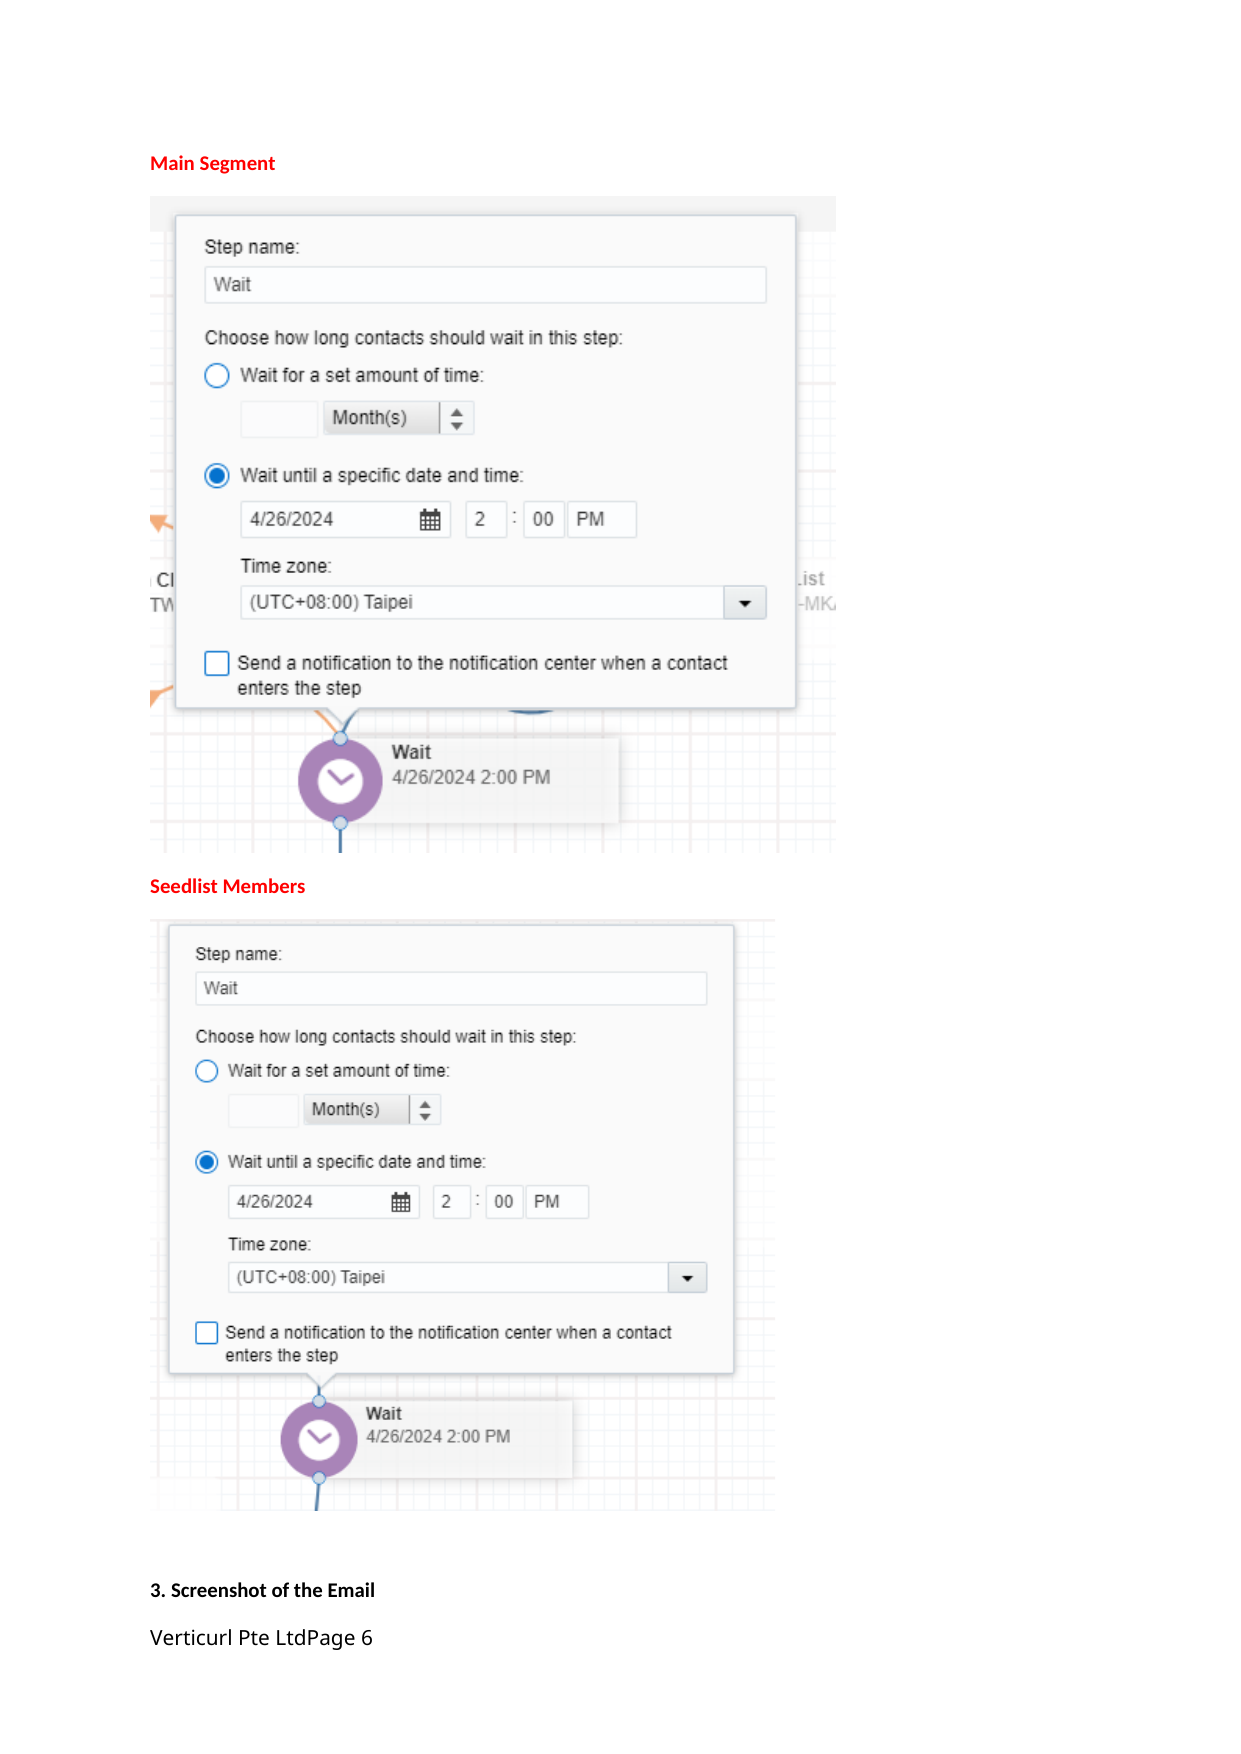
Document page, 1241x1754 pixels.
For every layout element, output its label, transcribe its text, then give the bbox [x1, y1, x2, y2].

text 3. Screenshot of the Email [150, 1578, 1090, 1603]
text Main Segment [150, 150, 1090, 175]
picture [150, 196, 836, 853]
picture [150, 919, 775, 1511]
text Seedlist Members [150, 873, 1090, 899]
